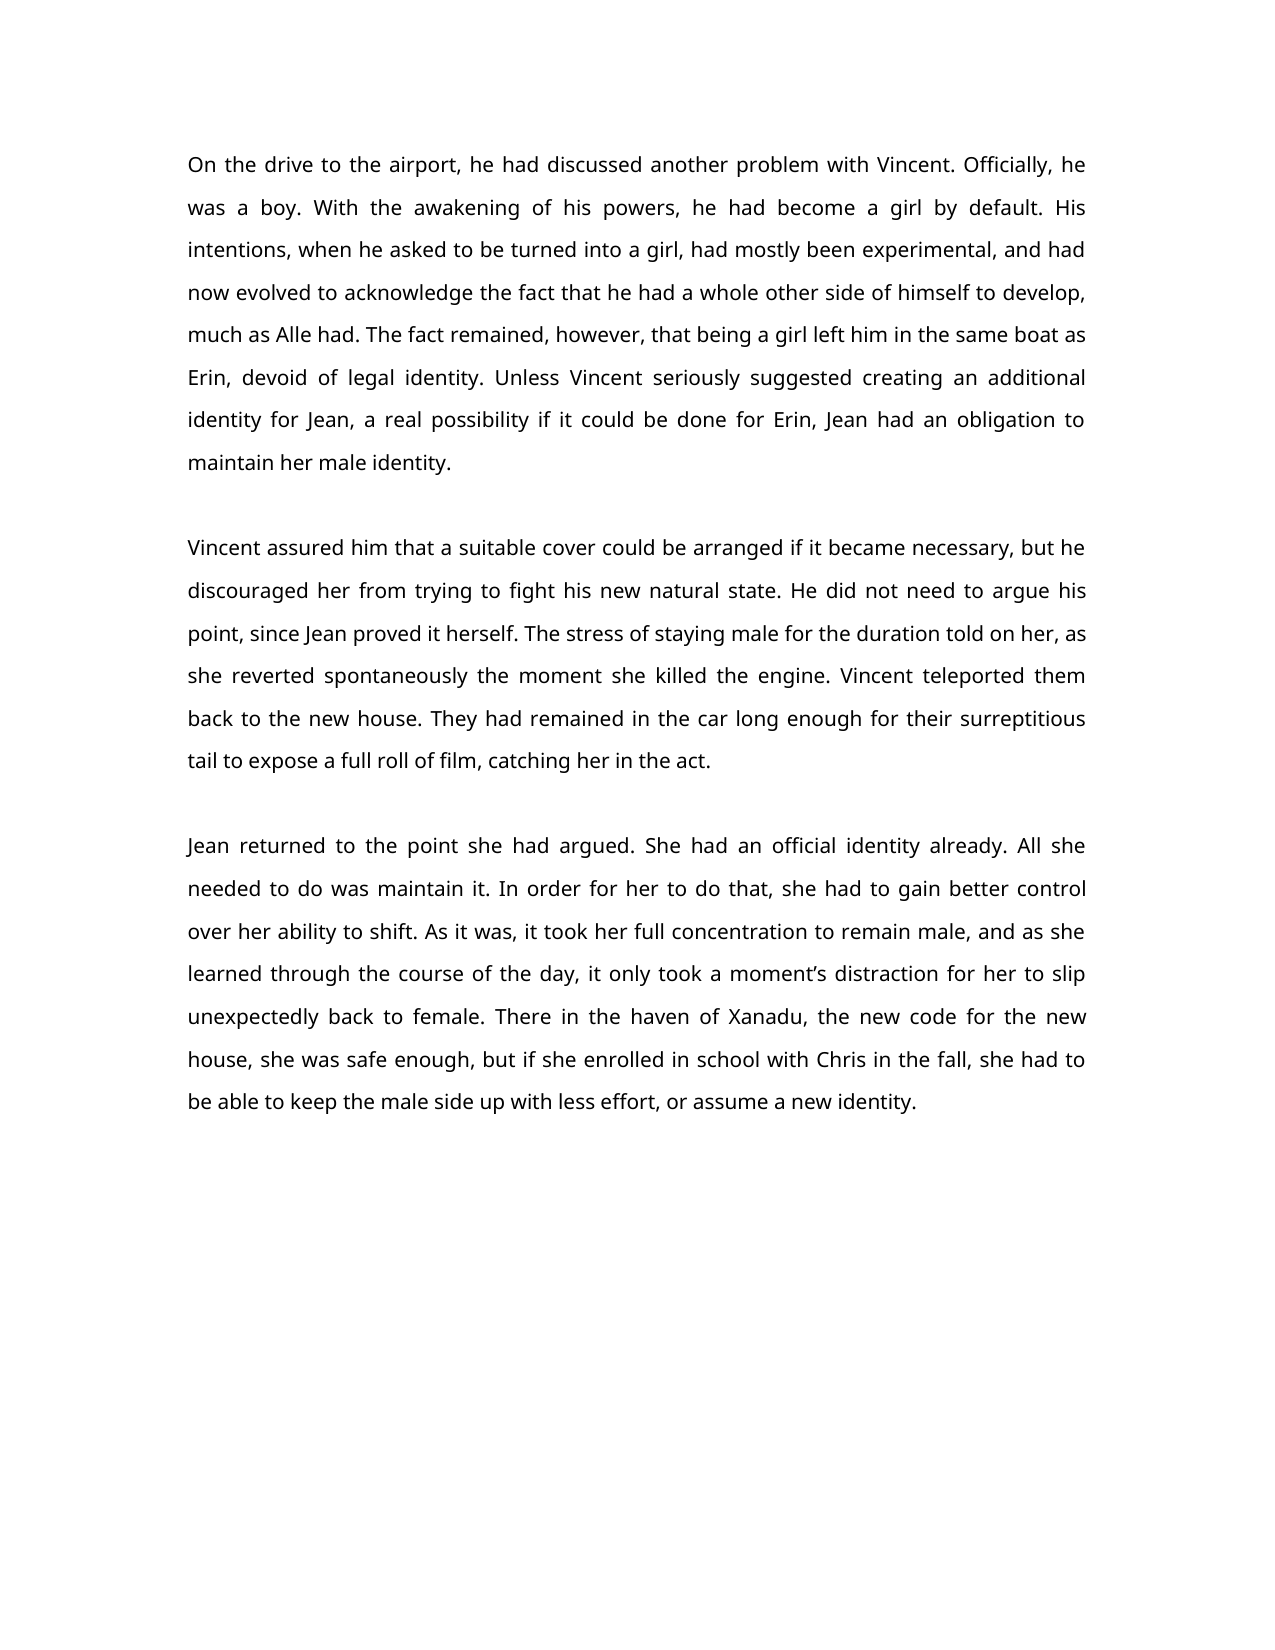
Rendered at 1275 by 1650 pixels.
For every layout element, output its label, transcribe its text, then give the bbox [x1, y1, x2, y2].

text Jean returned to the point she had argued. She had an official identity already. All she needed to do was maintain it. In order for her to do that, she had to gain better control over her ability to shift. As it was, it took her full concentration to remain male, and as she learned through the course of the day, it only took a moment’s distraction for her to slip unexpectedly back to female. There in the haven of Xanadu, the new code for the new house, she was safe enough, but if she enrolled in school with Chris in the fall, she had to be able to keep the male side up with less effort, or assume a new identity. [187, 832, 1087, 1116]
text Vincent assured him that a suitable cover could be arranged if it became necessary, but he discouraged her from trying to fight his new natural state. He did not need to argue his point, since Jean proved it herself. The stress of staying male for the duration told on her, as she reverted spontaneously the moment she killed the engine. Vincent teleported them back to the new house. They had remained in the car long enough for their surreptitious tail to expose a full roll of film, catching her in the act. [187, 533, 1087, 775]
text On the drive to the airport, he had discussed another problem with Vincent. Officially, he was a boy. With the awakening of his powers, he had become a girl by default. His intentions, when he asked to be turned into a girl, had mostly been experimental, and had now evolved to acknowledge the fact that he had a whole other side of himself to develop, much as Alle had. The fact remained, however, that being a girl left him in the same boat as Erin, devoid of legal identity. Unless Vincent seriously suggested creating an additional identity for Jean, a real possibility if it could be done for Erin, Jean had an obligation to maintain her male identity. [187, 150, 1087, 477]
